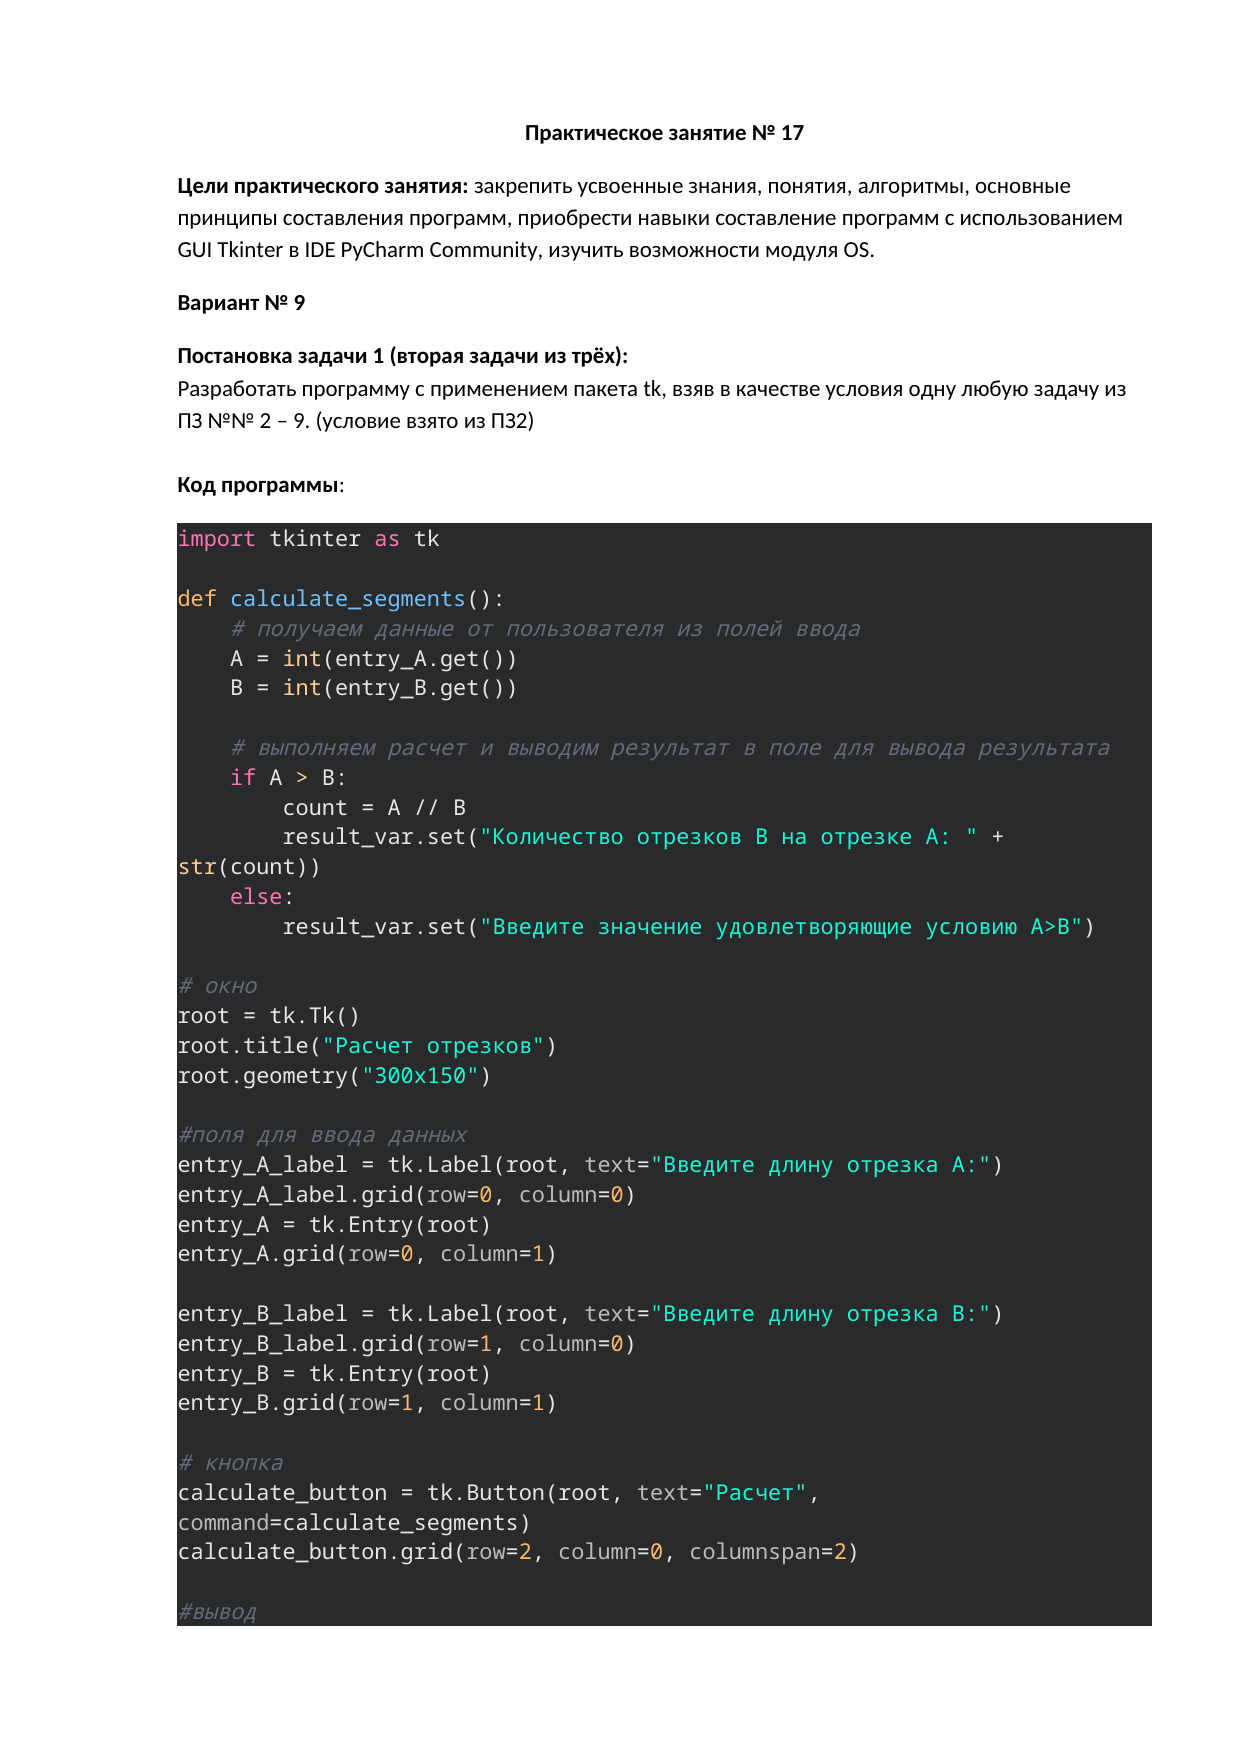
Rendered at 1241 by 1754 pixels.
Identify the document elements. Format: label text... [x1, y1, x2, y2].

text entry_B = tk.Entry(root) [177, 1357, 1152, 1387]
text root = tk.Tk() [177, 1000, 1152, 1030]
text B = int(entry_B.get()) [177, 672, 1152, 702]
text #вывод [177, 1596, 1152, 1626]
text # выполняем расчет и выводим результат в поле для вывода результата [177, 732, 1152, 762]
text calculate_button.grid(row=2, column=0, columnspan=2) [177, 1536, 1152, 1566]
text # кнопка [177, 1447, 1152, 1477]
text entry_A = tk.Entry(root) [177, 1208, 1152, 1238]
text count = A // B [177, 791, 1152, 821]
text Постановка задачи 1 (вторая задачи из трёх): Разработать программу с применением пакета tk, взяв в качестве условия одну любую задачу из ПЗ №№ 2 – 9. (условие взято из ПЗ2) Код программы: [177, 342, 1152, 498]
text entry_B_label = tk.Label(root, text="Введите длину отрезка B:") [177, 1298, 1152, 1328]
text result_var.set("Введите значение удовлетворяющие условию A>B") [177, 911, 1152, 940]
text Цели практического занятия: закрепить усвоенные знания, понятия, алгоритмы, основные принципы составления программ, приобрести навыки составление программ с использованием GUI Tkinter в IDE PyCharm Community, изучить возможности модуля OS. [177, 171, 1152, 263]
text if A > B: [177, 762, 1152, 791]
text entry_A_label.grid(row=0, column=0) [177, 1179, 1152, 1208]
text else: [177, 881, 1152, 911]
text root.geometry("300x150") [177, 1059, 1152, 1089]
text # окно [177, 970, 1152, 1000]
text def calculate_segments(): [177, 583, 1152, 613]
text result_var.set("Количество отрезков В на отрезке А: " + str(count)) [177, 821, 1152, 881]
text entry_B_label.grid(row=1, column=0) [177, 1328, 1152, 1357]
text entry_B.grid(row=1, column=1) [177, 1387, 1152, 1417]
text Практическое занятие № 17 [177, 118, 1152, 146]
text calculate_button = tk.Button(root, text="Расчет", command=calculate_segments) [177, 1477, 1152, 1536]
text Вариант № 9 [177, 288, 1152, 317]
text A = int(entry_A.get()) [177, 642, 1152, 672]
text import tkinter as tk [177, 523, 1152, 553]
text entry_A.grid(row=0, column=1) [177, 1238, 1152, 1268]
text entry_A_label = tk.Label(root, text="Введите длину отрезка A:") [177, 1149, 1152, 1179]
text #поля для ввода данных [177, 1119, 1152, 1149]
text # получаем данные от пользователя из полей ввода [177, 613, 1152, 642]
text root.title("Расчет отрезков") [177, 1030, 1152, 1059]
